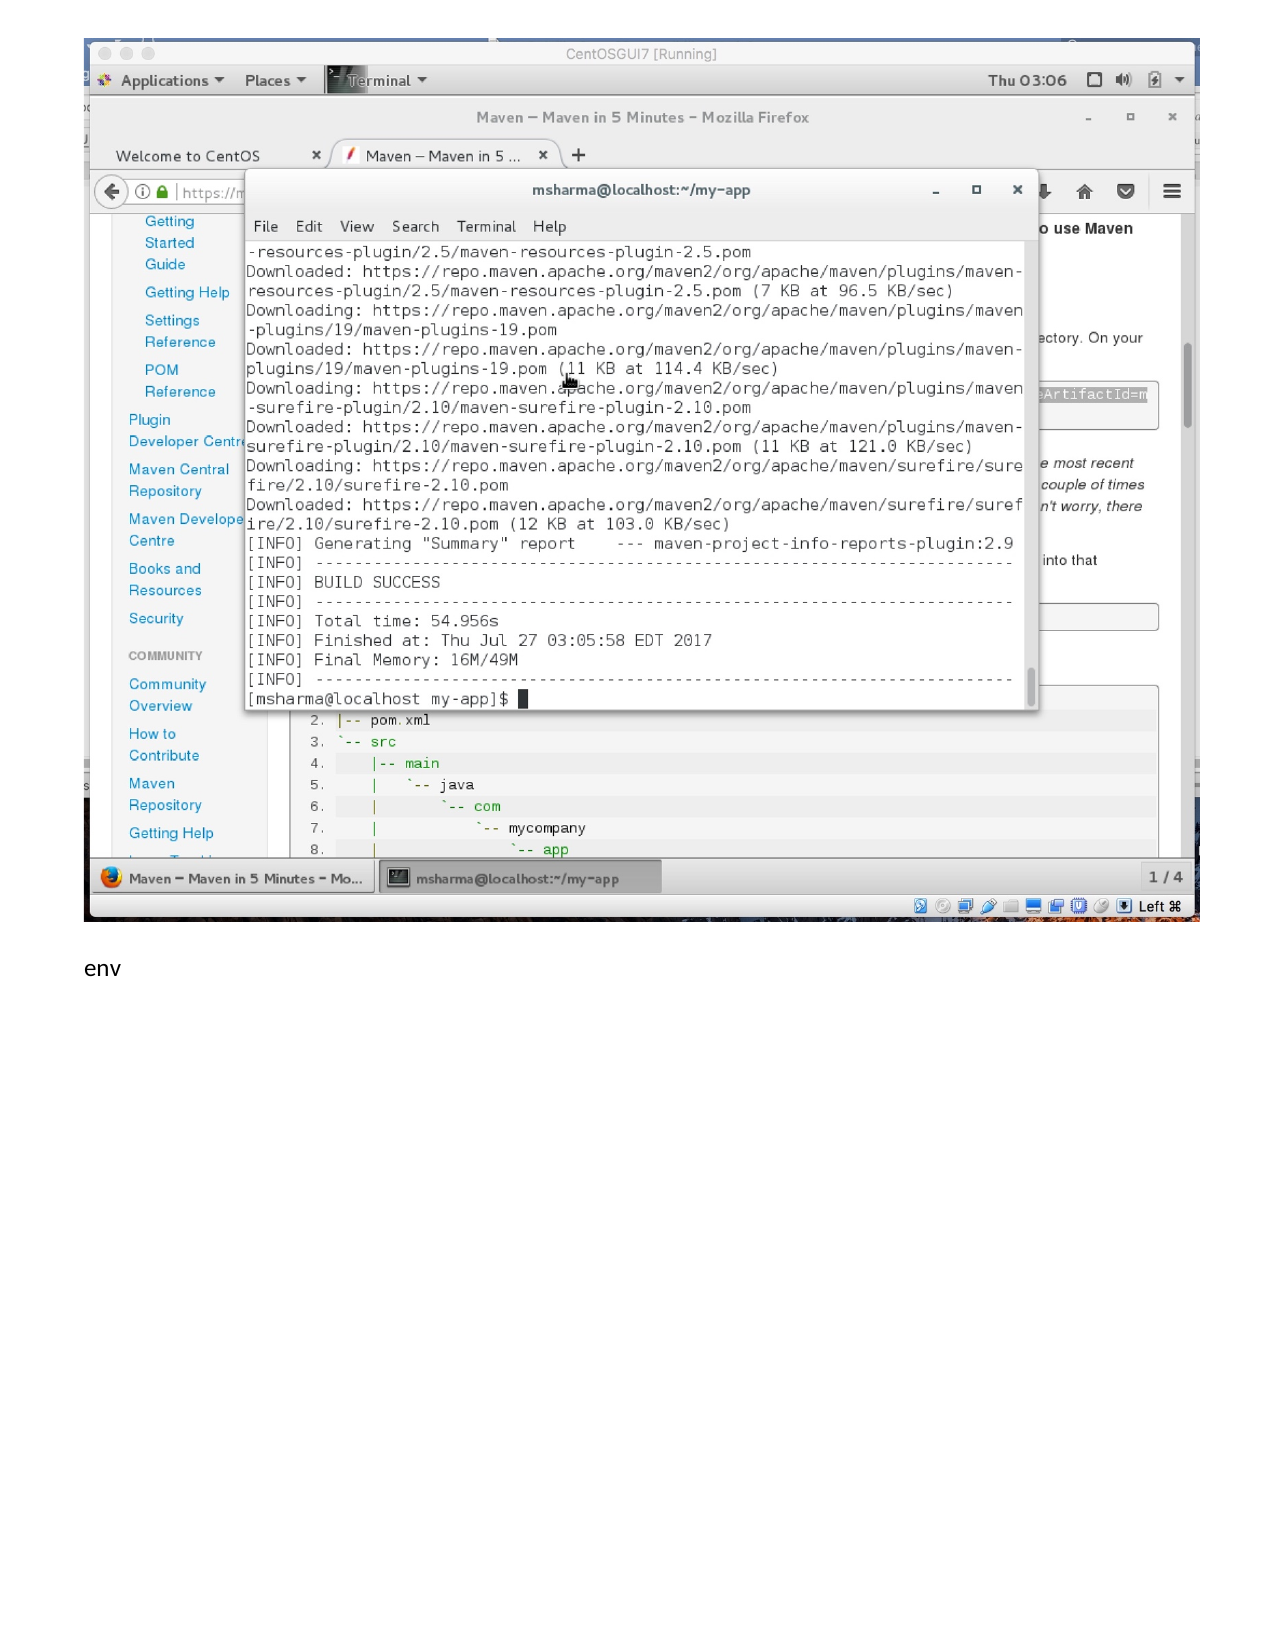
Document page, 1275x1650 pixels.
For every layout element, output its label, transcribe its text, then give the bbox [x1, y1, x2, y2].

text env [84, 952, 1200, 982]
picture [83, 38, 1200, 922]
